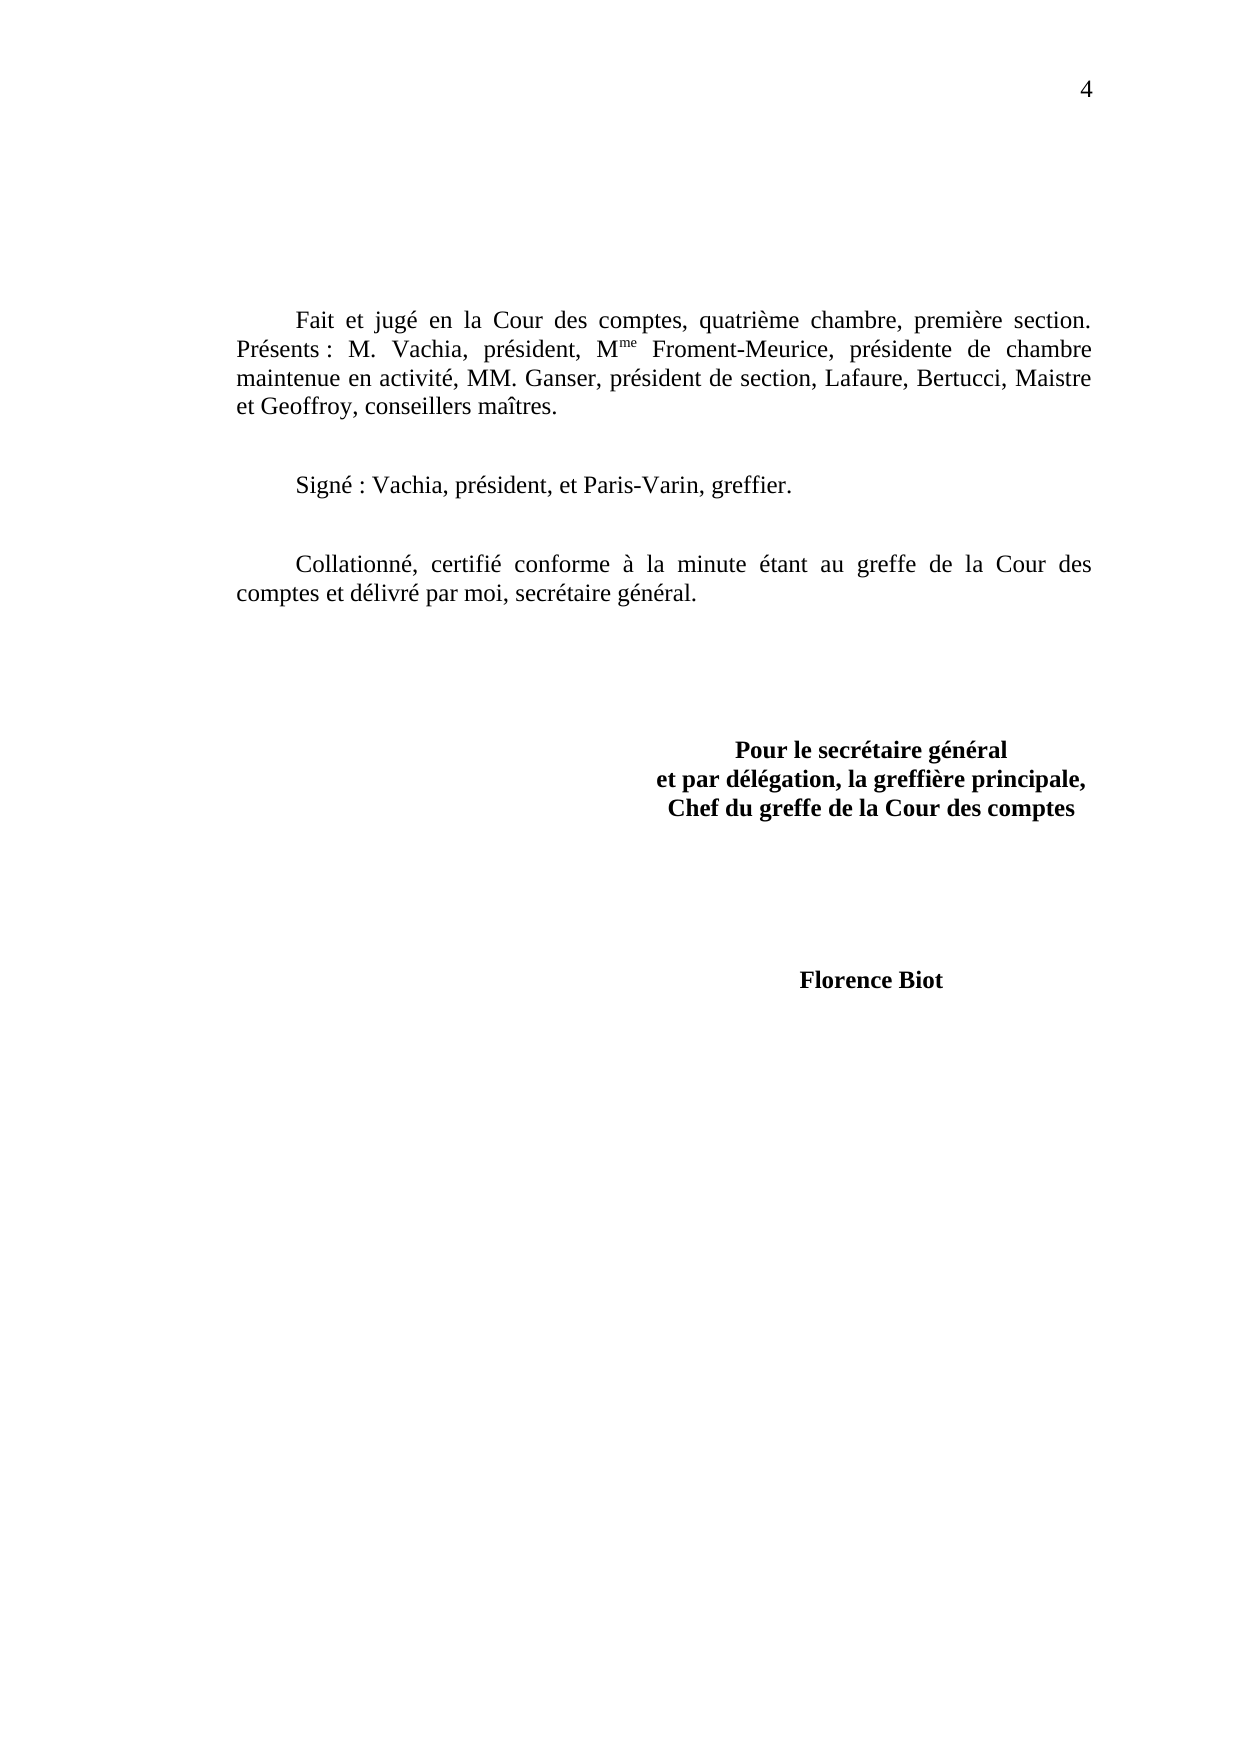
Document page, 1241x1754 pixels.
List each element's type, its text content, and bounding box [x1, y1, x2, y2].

text Collationné, certifié conforme à la minute étant au greffe de la Cour des comptes et délivré par moi, secrétaire général. [236, 549, 1093, 606]
text et par délégation, la greffière principale, [325, 764, 1093, 793]
text Pour le secrétaire général [325, 735, 1093, 764]
text Fait et jugé en la Cour des comptes, quatrième chambre, première section. Présents : M. Vachia, président, Mme Froment-Meurice, présidente de chambre maintenue en activité, MM. Ganser, président de section, Lafaure, Bertucci, Maistre et Geoffroy, conseillers maîtres. [236, 305, 1093, 420]
text Florence Biot [325, 965, 1093, 994]
text Chef du greffe de la Cour des comptes [325, 793, 1093, 821]
text Signé : Vachia, président, et Paris-Varin, greffier. [236, 470, 1093, 499]
